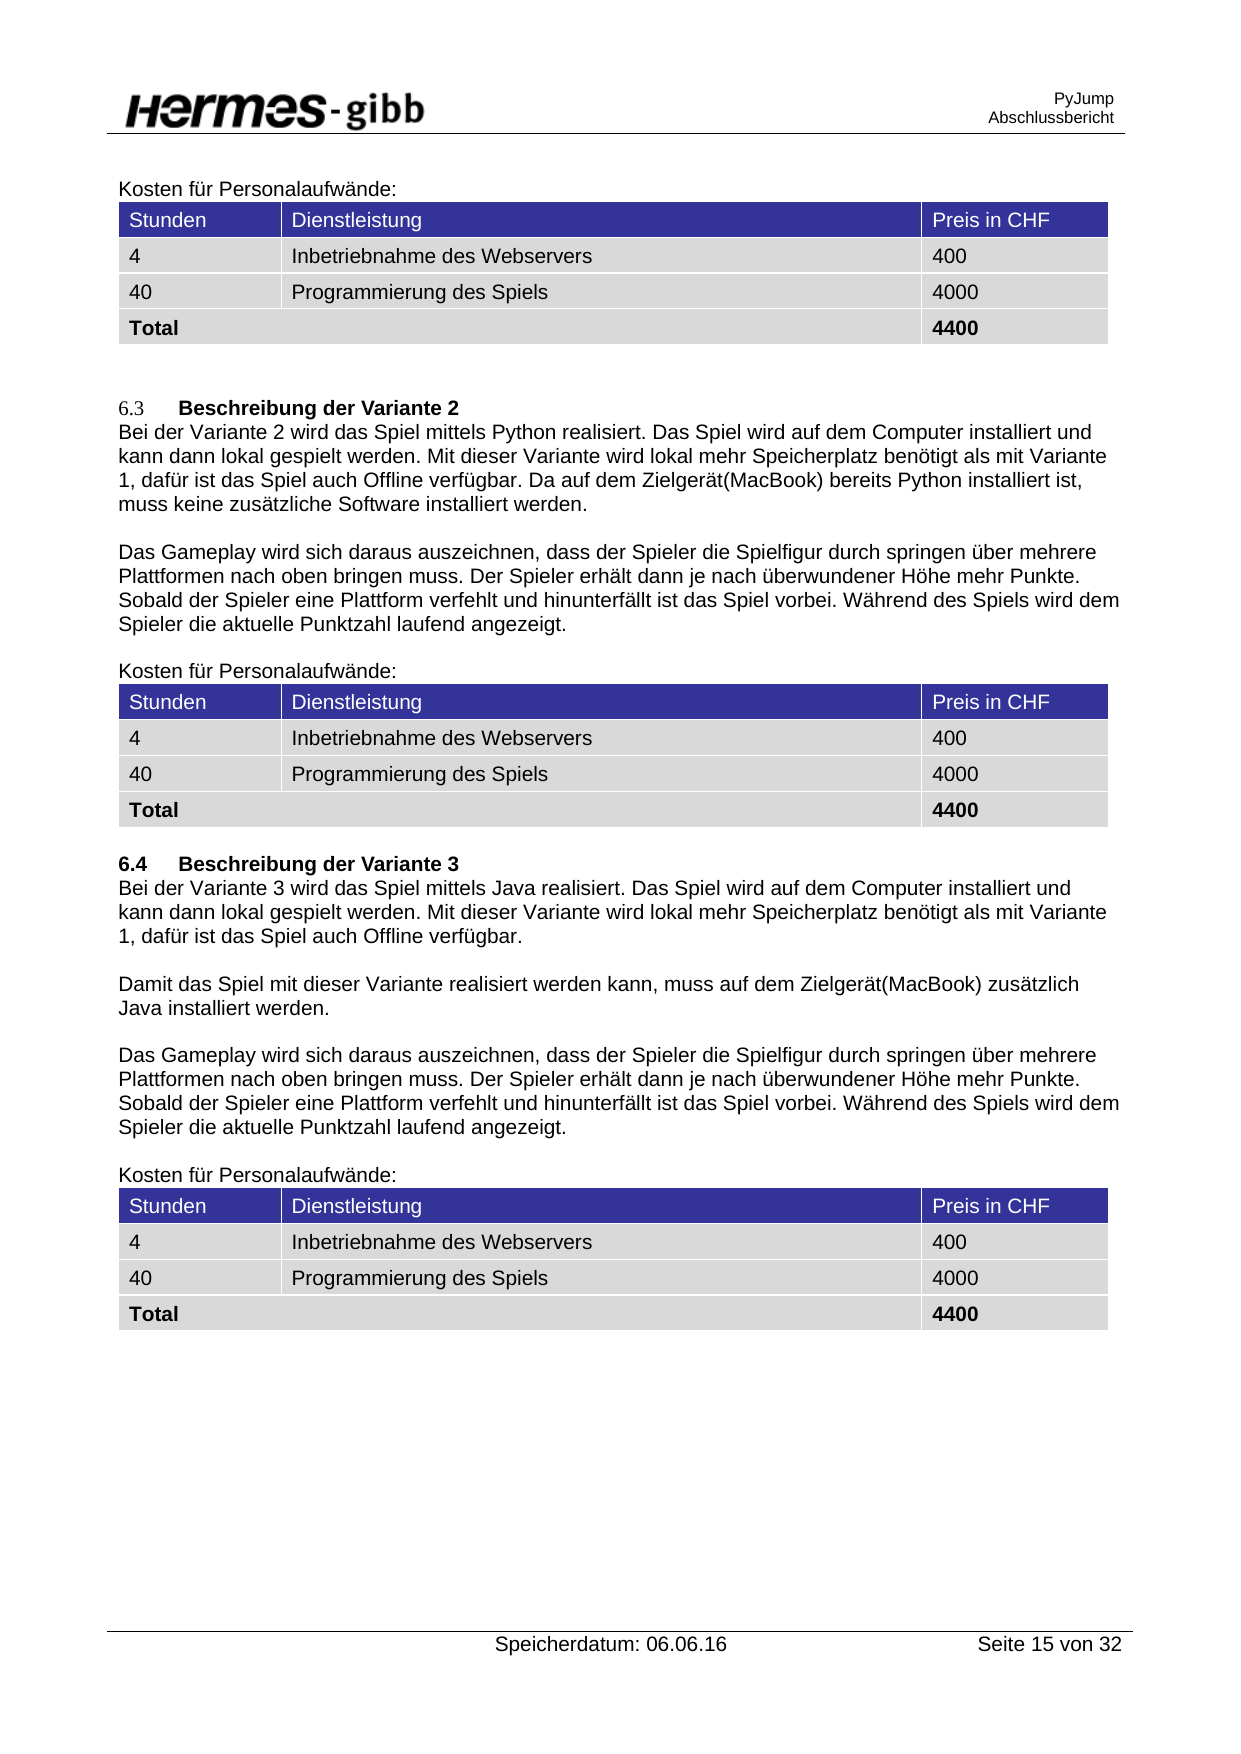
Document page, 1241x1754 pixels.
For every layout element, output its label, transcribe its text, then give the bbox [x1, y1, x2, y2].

table_header Stunden [119, 1188, 281, 1223]
table_header Stunden [119, 202, 281, 237]
table_cell 4400 [922, 1296, 1108, 1330]
table_header Preis in CHF [922, 202, 1108, 237]
table_header Dienstleistung [282, 202, 921, 237]
table_cell 4 [119, 720, 281, 755]
text Kosten für Personalaufwände: [118, 659, 1122, 683]
table_cell 40 [119, 274, 281, 308]
table_cell Programmierung des Spiels [282, 1260, 921, 1294]
subtitle Beschreibung der Variante 2 [118, 396, 1122, 420]
table_cell 400 [922, 1224, 1108, 1259]
table_header Dienstleistung [282, 684, 921, 719]
table_cell Total [119, 792, 921, 827]
table_header Stunden [119, 684, 281, 719]
text Bei der Variante 2 wird das Spiel mittels Python realisiert. Das Spiel wird auf dem Computer installiert und kann dann lokal gespielt werden. Mit dieser Variante wird lokal mehr Speicherplatz benötigt als mit Variante 1, dafür ist das Spiel auch Offline verfügbar. Da auf dem Zielgerät(MacBook) bereits Python installiert ist, muss keine zusätzliche Software installiert werden. [118, 420, 1122, 516]
text Das Gameplay wird sich daraus auszeichnen, dass der Spieler die Spielfigur durch springen über mehrere Plattformen nach oben bringen muss. Der Spieler erhält dann je nach überwundener Höhe mehr Punkte. Sobald der Spieler eine Plattform verfehlt und hinunterfällt ist das Spiel vorbei. Während des Spiels wird dem Spieler die aktuelle Punktzahl laufend angezeigt. [118, 539, 1122, 635]
text Damit das Spiel mit dieser Variante realisiert werden kann, muss auf dem Zielgerät(MacBook) zusätzlich Java installiert werden. [118, 971, 1122, 1019]
table_cell 400 [922, 238, 1108, 272]
table_cell 4000 [922, 274, 1108, 308]
table_cell 40 [119, 756, 281, 791]
table_cell 4 [119, 1224, 281, 1259]
table_header Dienstleistung [282, 1188, 921, 1223]
table_cell Inbetriebnahme des Webservers [282, 1224, 921, 1259]
table_cell 4 [119, 238, 281, 272]
table_header Preis in CHF [922, 684, 1108, 719]
table_cell Inbetriebnahme des Webservers [282, 238, 921, 272]
text Kosten für Personalaufwände: [118, 177, 1122, 201]
table_cell 400 [922, 720, 1108, 755]
table_cell 4000 [922, 1260, 1108, 1294]
table_cell 40 [119, 1260, 281, 1294]
table_cell 4400 [922, 792, 1108, 827]
table_header Preis in CHF [922, 1188, 1108, 1223]
table_cell Programmierung des Spiels [282, 756, 921, 791]
subtitle Beschreibung der Variante 3 [118, 852, 1122, 876]
table_cell 4400 [922, 309, 1108, 344]
table_cell Inbetriebnahme des Webservers [282, 720, 921, 755]
table_cell Total [119, 309, 921, 344]
text Das Gameplay wird sich daraus auszeichnen, dass der Spieler die Spielfigur durch springen über mehrere Plattformen nach oben bringen muss. Der Spieler erhält dann je nach überwundener Höhe mehr Punkte. Sobald der Spieler eine Plattform verfehlt und hinunterfällt ist das Spiel vorbei. Während des Spiels wird dem Spieler die aktuelle Punktzahl laufend angezeigt. [118, 1043, 1122, 1139]
table_cell Programmierung des Spiels [282, 274, 921, 308]
text Kosten für Personalaufwände: [118, 1163, 1122, 1187]
table_cell 4000 [922, 756, 1108, 791]
text Bei der Variante 3 wird das Spiel mittels Java realisiert. Das Spiel wird auf dem Computer installiert und kann dann lokal gespielt werden. Mit dieser Variante wird lokal mehr Speicherplatz benötigt als mit Variante 1, dafür ist das Spiel auch Offline verfügbar. [118, 876, 1122, 947]
table_cell Total [119, 1296, 921, 1330]
